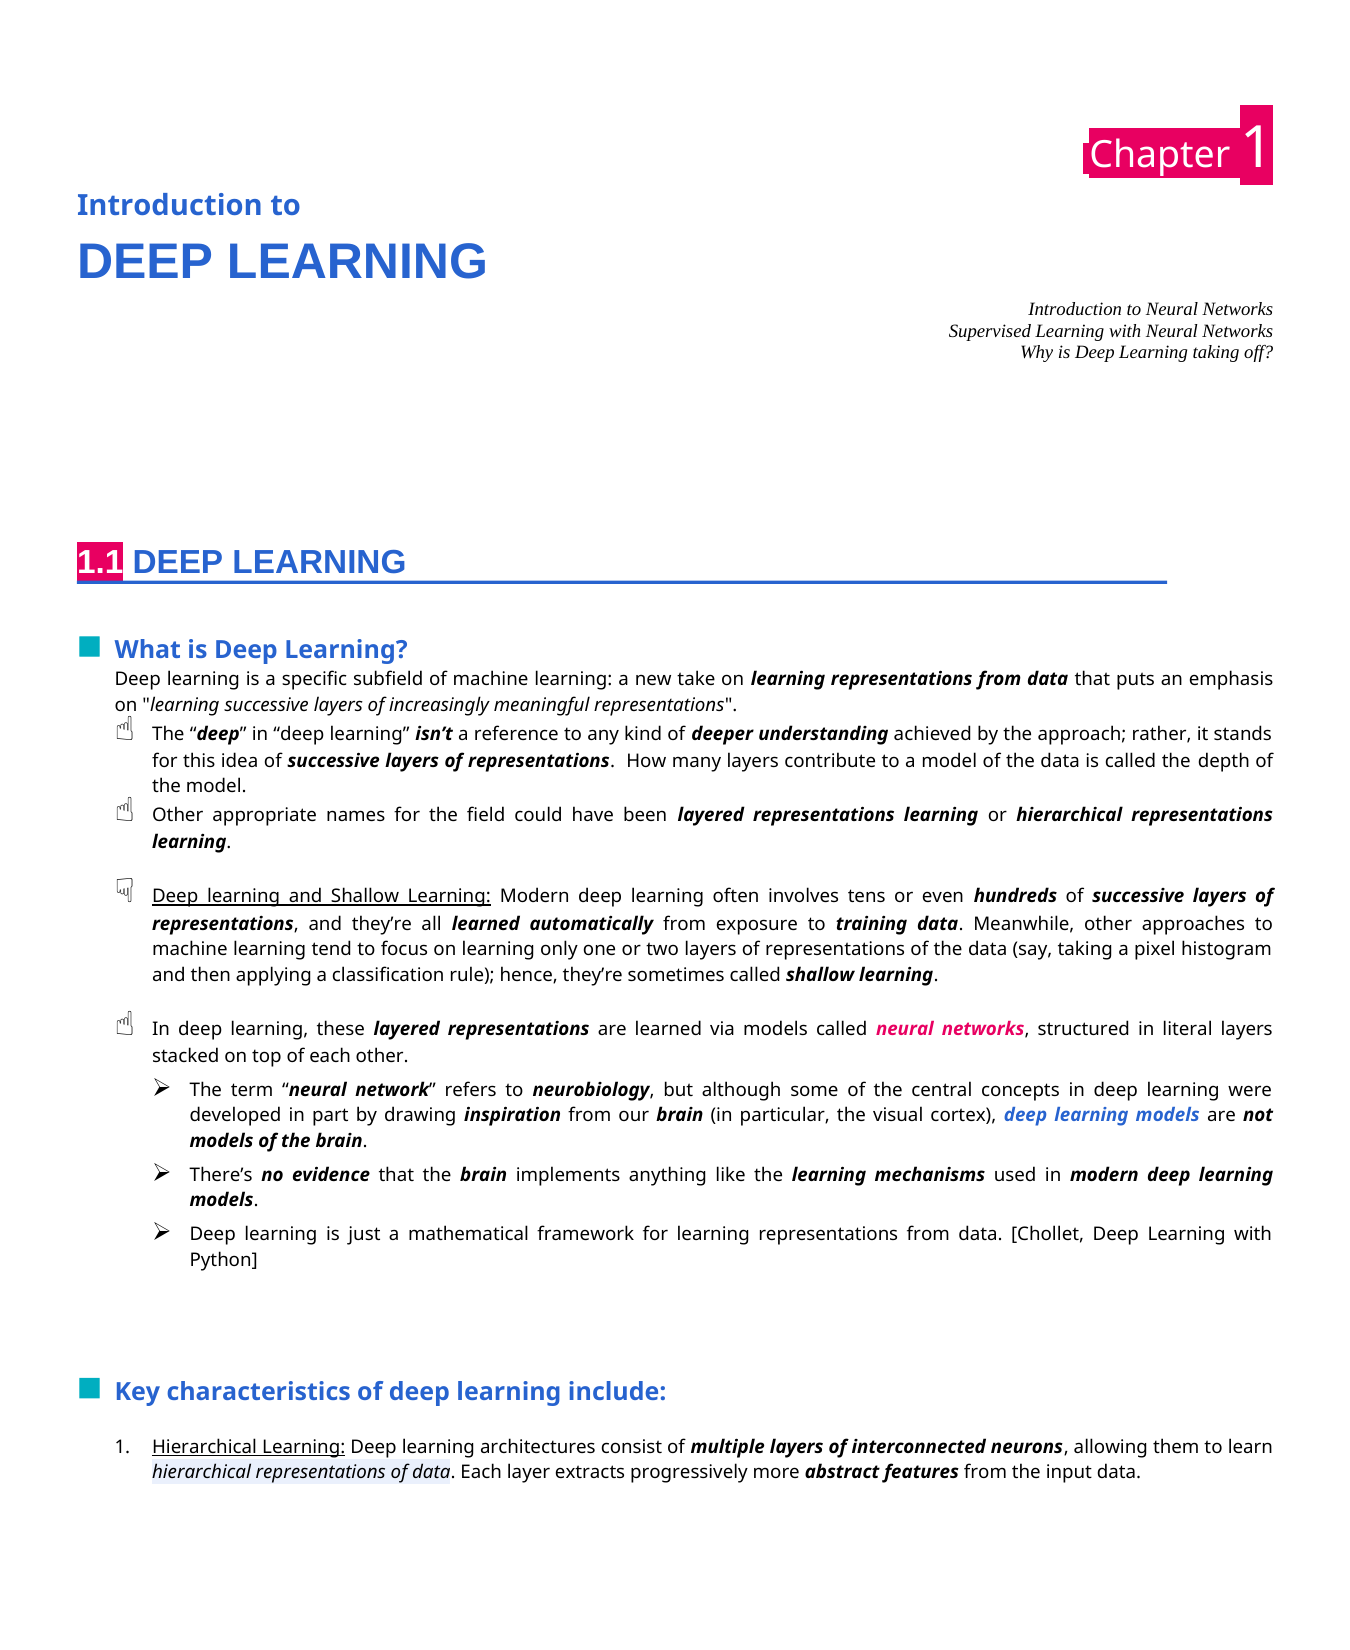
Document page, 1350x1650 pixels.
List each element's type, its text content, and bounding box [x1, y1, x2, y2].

list In deep learning, these layered representations are learned via models called neural networks, structured in literal layers stacked on top of each other. [114, 1012, 1273, 1068]
text Supervised Learning with Neural Networks [77, 319, 1273, 341]
list Other appropriate names for the field could have been layered representations learning or hierarchical representations learning. [114, 798, 1273, 854]
text DEEP LEARNING [77, 232, 1273, 289]
text 1.1 DEEP LEARNING [123, 542, 1273, 581]
list There’s no evidence that the brain implements anything like the learning mechanisms used in modern deep learning models. [152, 1161, 1273, 1212]
list Deep learning and Shallow Learning: Modern deep learning often involves tens or even hundreds of successive layers of representations, and they’re all learned automatically from exposure to training data. Meanwhile, other approaches to machine learning tend to focus on learning only one or two layers of representations of the data (say, taking a pixel histogram and then applying a classification rule); hence, they’re sometimes called shallow learning. [114, 879, 1273, 986]
list The “deep” in “deep learning” isn’t a reference to any kind of deeper understanding achieved by the approach; rather, it stands for this idea of successive layers of representations. How many layers contribute to a model of the data is called the depth of the model. [114, 717, 1273, 798]
text Why is Deep Learning taking off? [77, 341, 1273, 363]
list Deep learning is just a mathematical framework for learning representations from data. [Chollet, Deep Learning with Python] [152, 1220, 1273, 1271]
text Chapter 1 [77, 105, 1240, 185]
text Introduction to Neural Networks [77, 298, 1273, 319]
text Introduction to [77, 185, 1273, 224]
list The term “neural network” refers to neurobiology, but although some of the central concepts in deep learning were developed in part by drawing inspiration from our brain (in particular, the visual cortex), deep learning models are not models of the brain. [152, 1076, 1273, 1153]
list Hierarchical Learning: Deep learning architectures consist of multiple layers of interconnected neurons, allowing them to learn hierarchical representations of data. Each layer extracts progressively more abstract features from the input data. [114, 1433, 1273, 1484]
list Key characteristics of deep learning include: [77, 1373, 1273, 1407]
list What is Deep Learning? [77, 632, 1273, 666]
text Deep learning is a specific subfield of machine learning: a new take on learning representations from data that puts an emphasis on "learning successive layers of increasingly meaningful representations". [114, 666, 1273, 717]
